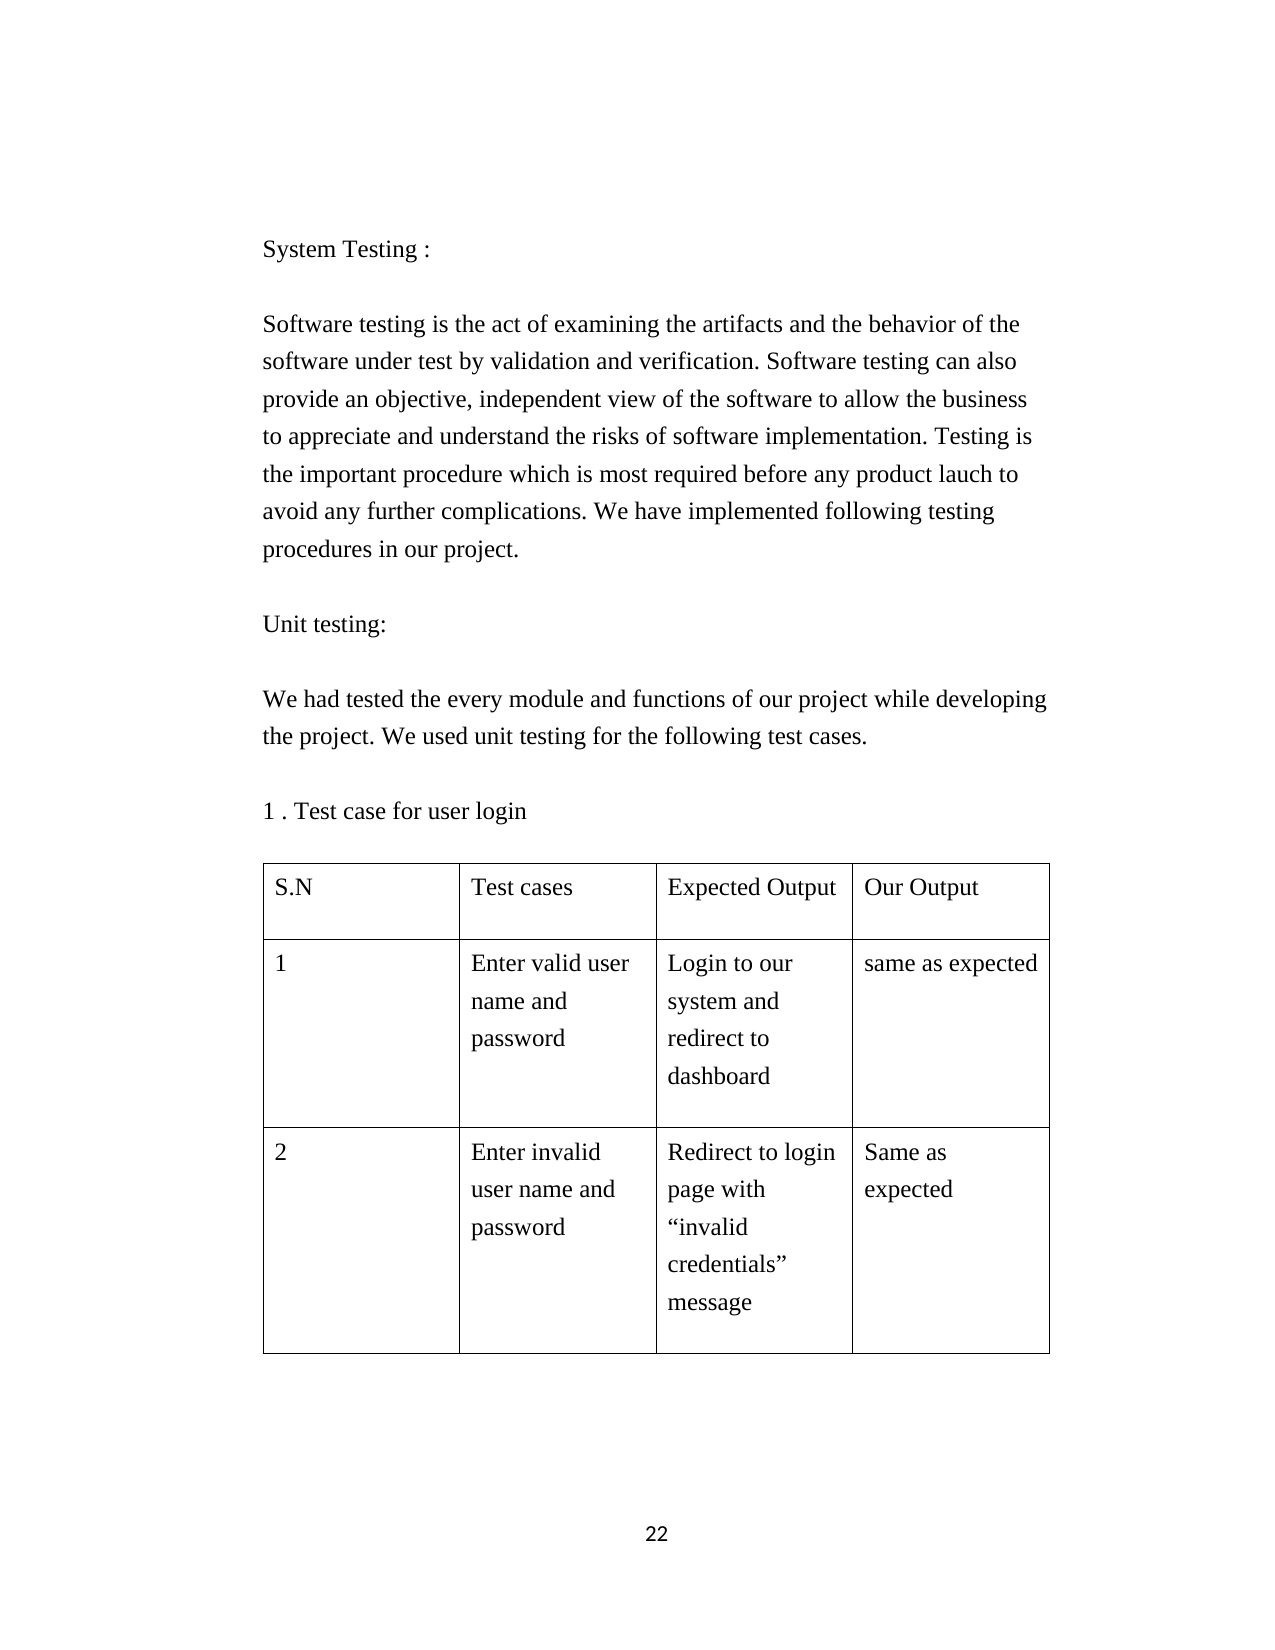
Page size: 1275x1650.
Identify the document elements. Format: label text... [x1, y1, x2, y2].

table_cell 1 [264, 940, 459, 1127]
text System Testing : [262, 225, 1050, 262]
table_cell same as expected [853, 940, 1049, 1127]
table_cell Enter invalid user name and password [460, 1128, 656, 1353]
text 1 . Test case for user login [262, 787, 1050, 825]
text We had tested the every module and functions of our project while developing the project. We used unit testing for the following test cases. [262, 675, 1050, 750]
table_cell Redirect to login page with “invalid credentials” message [657, 1128, 852, 1353]
table_header Our Output [853, 864, 1049, 938]
text Software testing is the act of examining the artifacts and the behavior of the software under test by validation and verification. Software testing can also provide an objective, independent view of the software to allow the business to appreciate and understand the risks of software implementation. Testing is the important procedure which is most required before any product lauch to avoid any further complications. We have implemented following testing procedures in our project. [262, 300, 1050, 562]
table_header Test cases [460, 864, 656, 938]
table_cell Enter valid user name and password [460, 940, 656, 1127]
table_header Expected Output [657, 864, 852, 938]
table_cell 2 [264, 1128, 459, 1353]
text Unit testing: [262, 600, 1050, 637]
table_cell Same as expected [853, 1128, 1049, 1353]
table_cell Login to our system and redirect to dashboard [657, 940, 852, 1127]
table_header S.N [264, 864, 459, 938]
